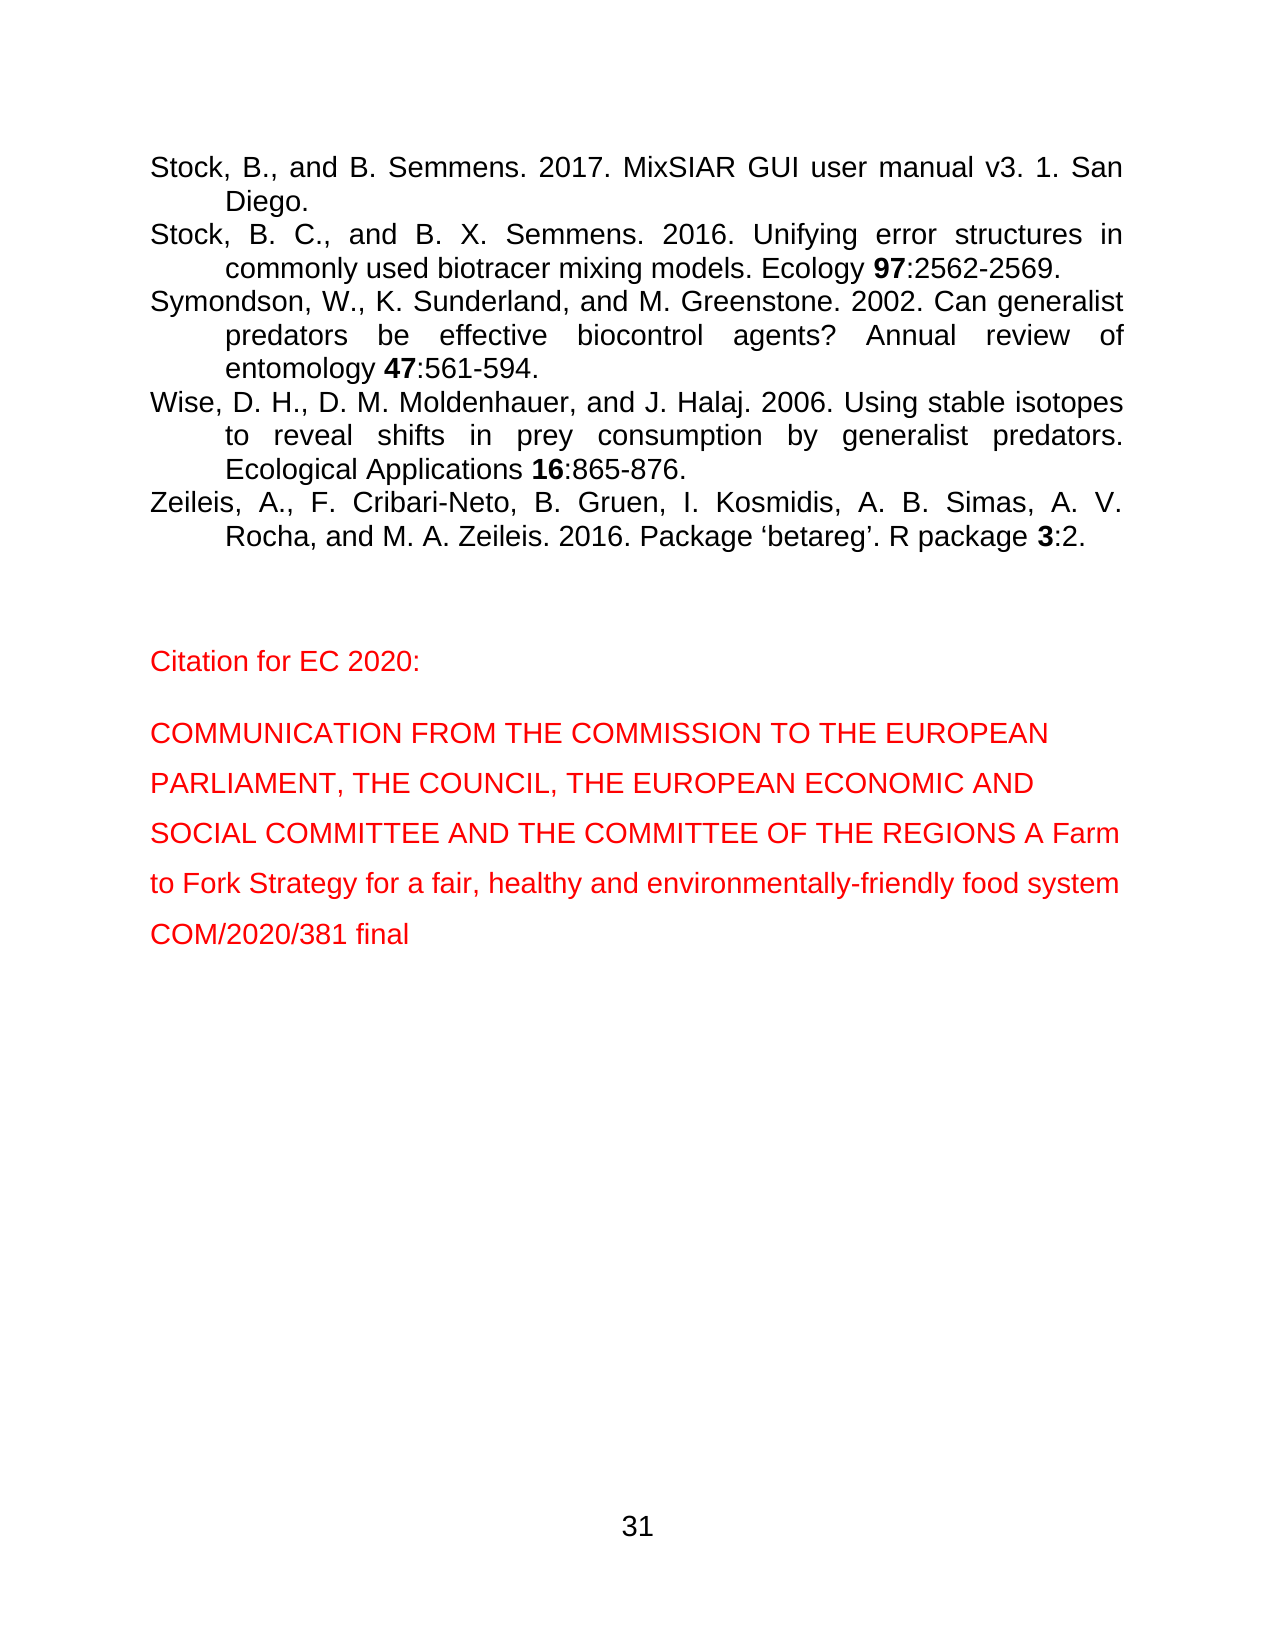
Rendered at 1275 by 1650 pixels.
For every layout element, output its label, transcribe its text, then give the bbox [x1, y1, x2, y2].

text Wise, D. H., D. M. Moldenhauer, and J. Halaj. 2006. Using stable isotopes to reveal shifts in prey consumption by generalist predators. Ecological Applications 16:865-876. [150, 385, 1125, 485]
text COMMUNICATION FROM THE COMMISSION TO THE EUROPEAN PARLIAMENT, THE COUNCIL, THE EUROPEAN ECONOMIC AND SOCIAL COMMITTEE AND THE COMMITTEE OF THE REGIONS A Farm to Fork Strategy for a fair, healthy and environmentally-friendly food system COM/2020/381 final [150, 716, 1125, 950]
text Citation for EC 2020: [150, 644, 1125, 678]
text Stock, B., and B. Semmens. 2017. MixSIAR GUI user manual v3. 1. San Diego. [150, 150, 1125, 217]
text Symondson, W., K. Sunderland, and M. Greenstone. 2002. Can generalist predators be effective biocontrol agents? Annual review of entomology 47:561-594. [150, 284, 1125, 385]
text Stock, B. C., and B. X. Semmens. 2016. Unifying error structures in commonly used biotracer mixing models. Ecology 97:2562-2569. [150, 217, 1125, 284]
text Zeileis, A., F. Cribari-Neto, B. Gruen, I. Kosmidis, A. B. Simas, A. V. Rocha, and M. A. Zeileis. 2016. Package ‘betareg’. R package 3:2. [150, 485, 1125, 552]
